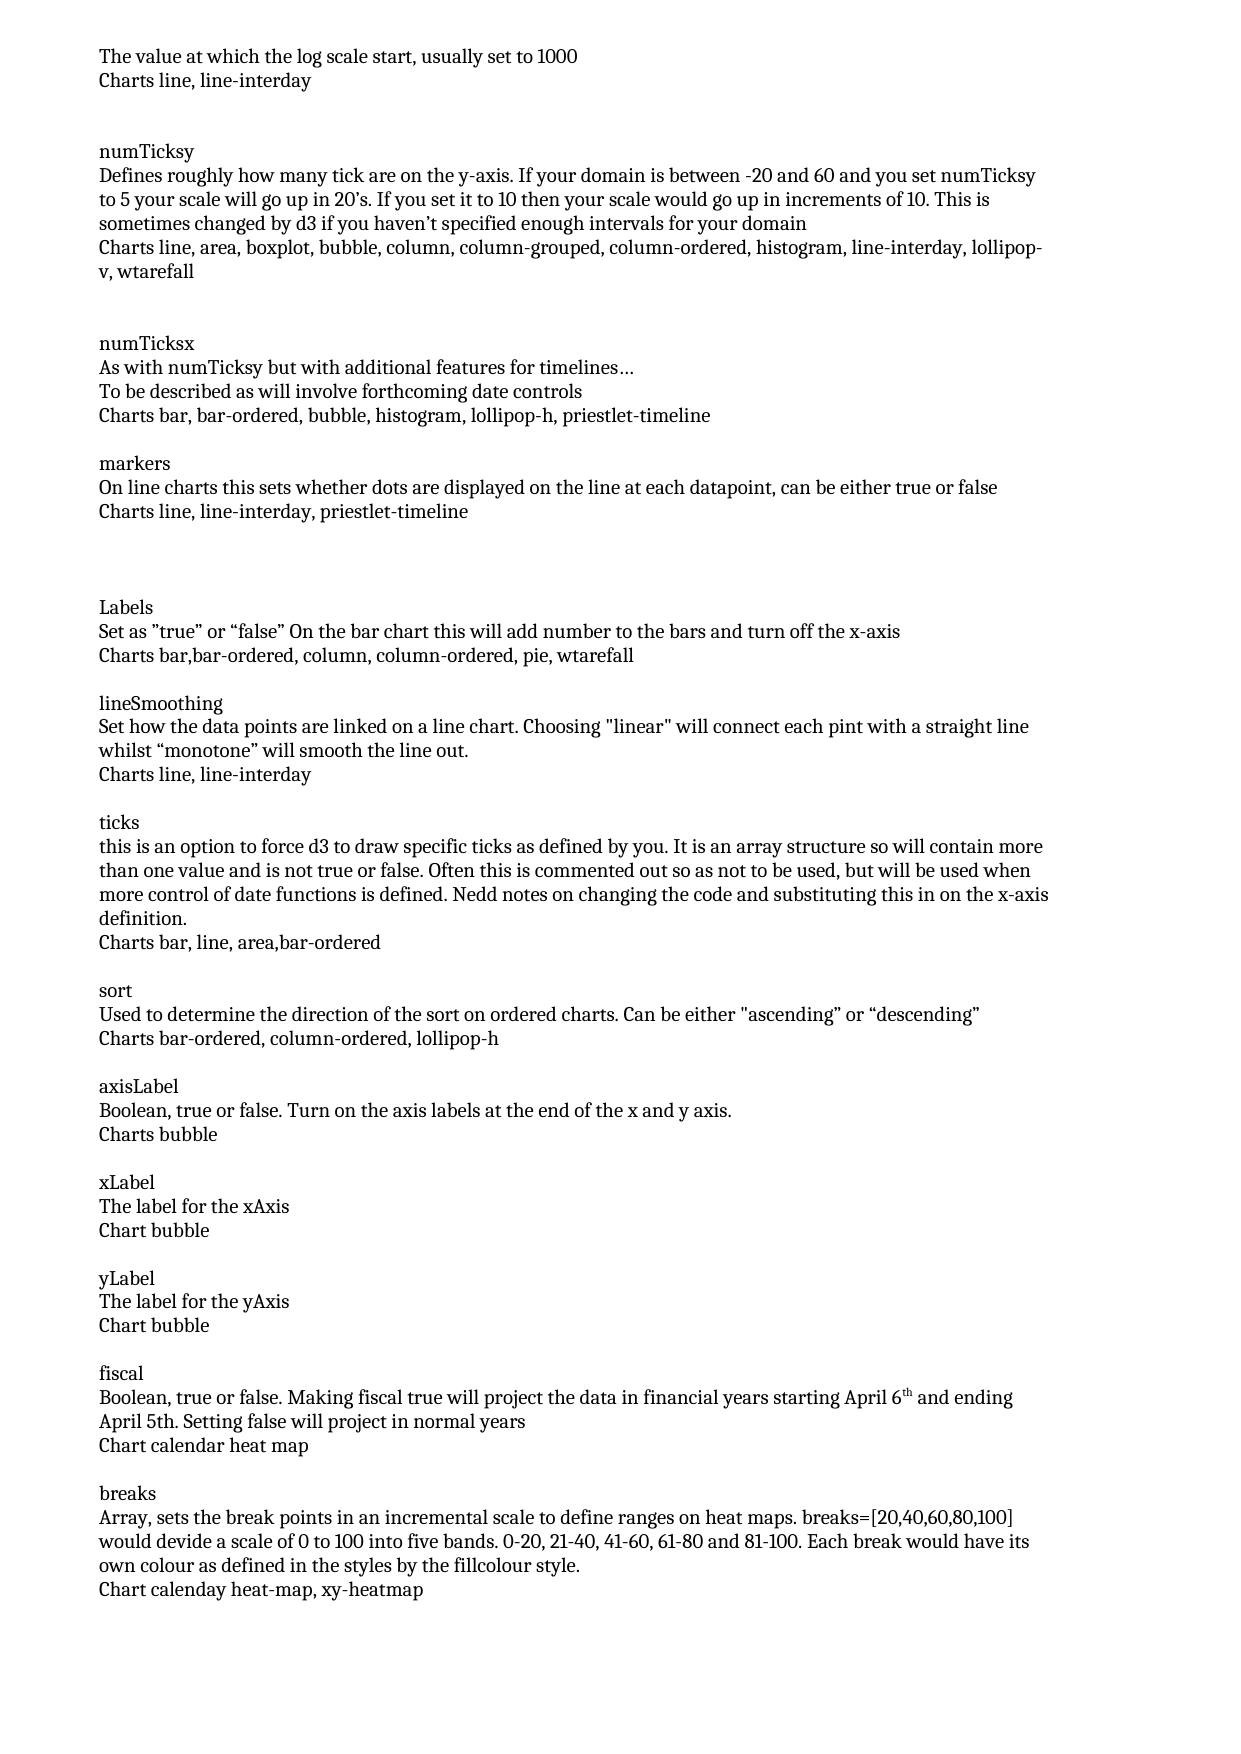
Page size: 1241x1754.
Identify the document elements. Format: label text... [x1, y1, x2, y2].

text Charts bar,bar-ordered, column, column-ordered, pie, wtarefall [99, 643, 1053, 667]
text numTicksy [99, 140, 1053, 164]
text Charts bar, bar-ordered, bubble, histogram, lollipop-h, priestlet-timeline [99, 404, 1053, 428]
text numTicksx [99, 332, 1053, 356]
text Charts bar, line, area,bar-ordered [99, 931, 1053, 955]
text To be described as will involve forthcoming date controls [99, 380, 1053, 404]
text lineSmoothing [99, 691, 1053, 715]
text xLabel [99, 1170, 1053, 1194]
text Boolean, true or false. Turn on the axis labels at the end of the x and y axis. [99, 1098, 1053, 1122]
text Chart calenday heat-map, xy-heatmap [99, 1578, 1053, 1602]
text Charts bubble [99, 1122, 1053, 1146]
text The label for the yAxis [99, 1290, 1053, 1314]
text Chart bubble [99, 1314, 1053, 1338]
text On line charts this sets whether dots are displayed on the line at each datapoint, can be either true or false [99, 476, 1053, 499]
text breaks [99, 1482, 1053, 1506]
text As with numTicksy but with additional features for timelines… [99, 356, 1053, 380]
text this is an option to force d3 to draw specific ticks as defined by you. It is an array structure so will contain more than one value and is not true or false. Often this is commented out so as not to be used, but will be used when more control of date functions is defined. Nedd notes on changing the code and substituting this in on the x-axis definition. [99, 835, 1053, 931]
text Charts line, line-interday [99, 68, 1053, 92]
text Charts line, area, boxplot, bubble, column, column-grouped, column-ordered, histogram, line-interday, lollipop-v, wtarefall [99, 236, 1053, 284]
text The label for the xAxis [99, 1194, 1053, 1218]
text ticks [99, 811, 1053, 835]
text markers [99, 452, 1053, 476]
text sort [99, 979, 1053, 1003]
text Set how the data points are linked on a line chart. Choosing "linear" will connect each pint with a straight line whilst “monotone” will smooth the line out. [99, 715, 1053, 763]
text Defines roughly how many tick are on the y-axis. If your domain is between -20 and 60 and you set numTicksy to 5 your scale will go up in 20’s. If you set it to 10 then your scale would go up in increments of 10. This is sometimes changed by d3 if you haven’t specified enough intervals for your domain [99, 164, 1053, 236]
text The value at which the log scale start, usually set to 1000 [99, 44, 1053, 68]
text Set as ”true” or “false” On the bar chart this will add number to the bars and turn off the x-axis [99, 619, 1053, 643]
text yLabel [99, 1266, 1053, 1290]
text Chart bubble [99, 1218, 1053, 1242]
text fiscal [99, 1362, 1053, 1386]
text Chart calendar heat map [99, 1434, 1053, 1458]
text Charts line, line-interday, priestlet-timeline [99, 499, 1053, 523]
text Used to determine the direction of the sort on ordered charts. Can be either "ascending” or “descending” [99, 1003, 1053, 1027]
text Charts line, line-interday [99, 763, 1053, 787]
text Charts bar-ordered, column-ordered, lollipop-h [99, 1027, 1053, 1051]
text Labels [99, 595, 1053, 619]
text Boolean, true or false. Making fiscal true will project the data in financial years starting April 6th and ending April 5th. Setting false will project in normal years [99, 1386, 1053, 1434]
text axisLabel [99, 1074, 1053, 1098]
text Array, sets the break points in an incremental scale to define ranges on heat maps. breaks=[20,40,60,80,100] would devide a scale of 0 to 100 into five bands. 0-20, 21-40, 41-60, 61-80 and 81-100. Each break would have its own colour as defined in the styles by the fillcolour style. [99, 1506, 1053, 1578]
